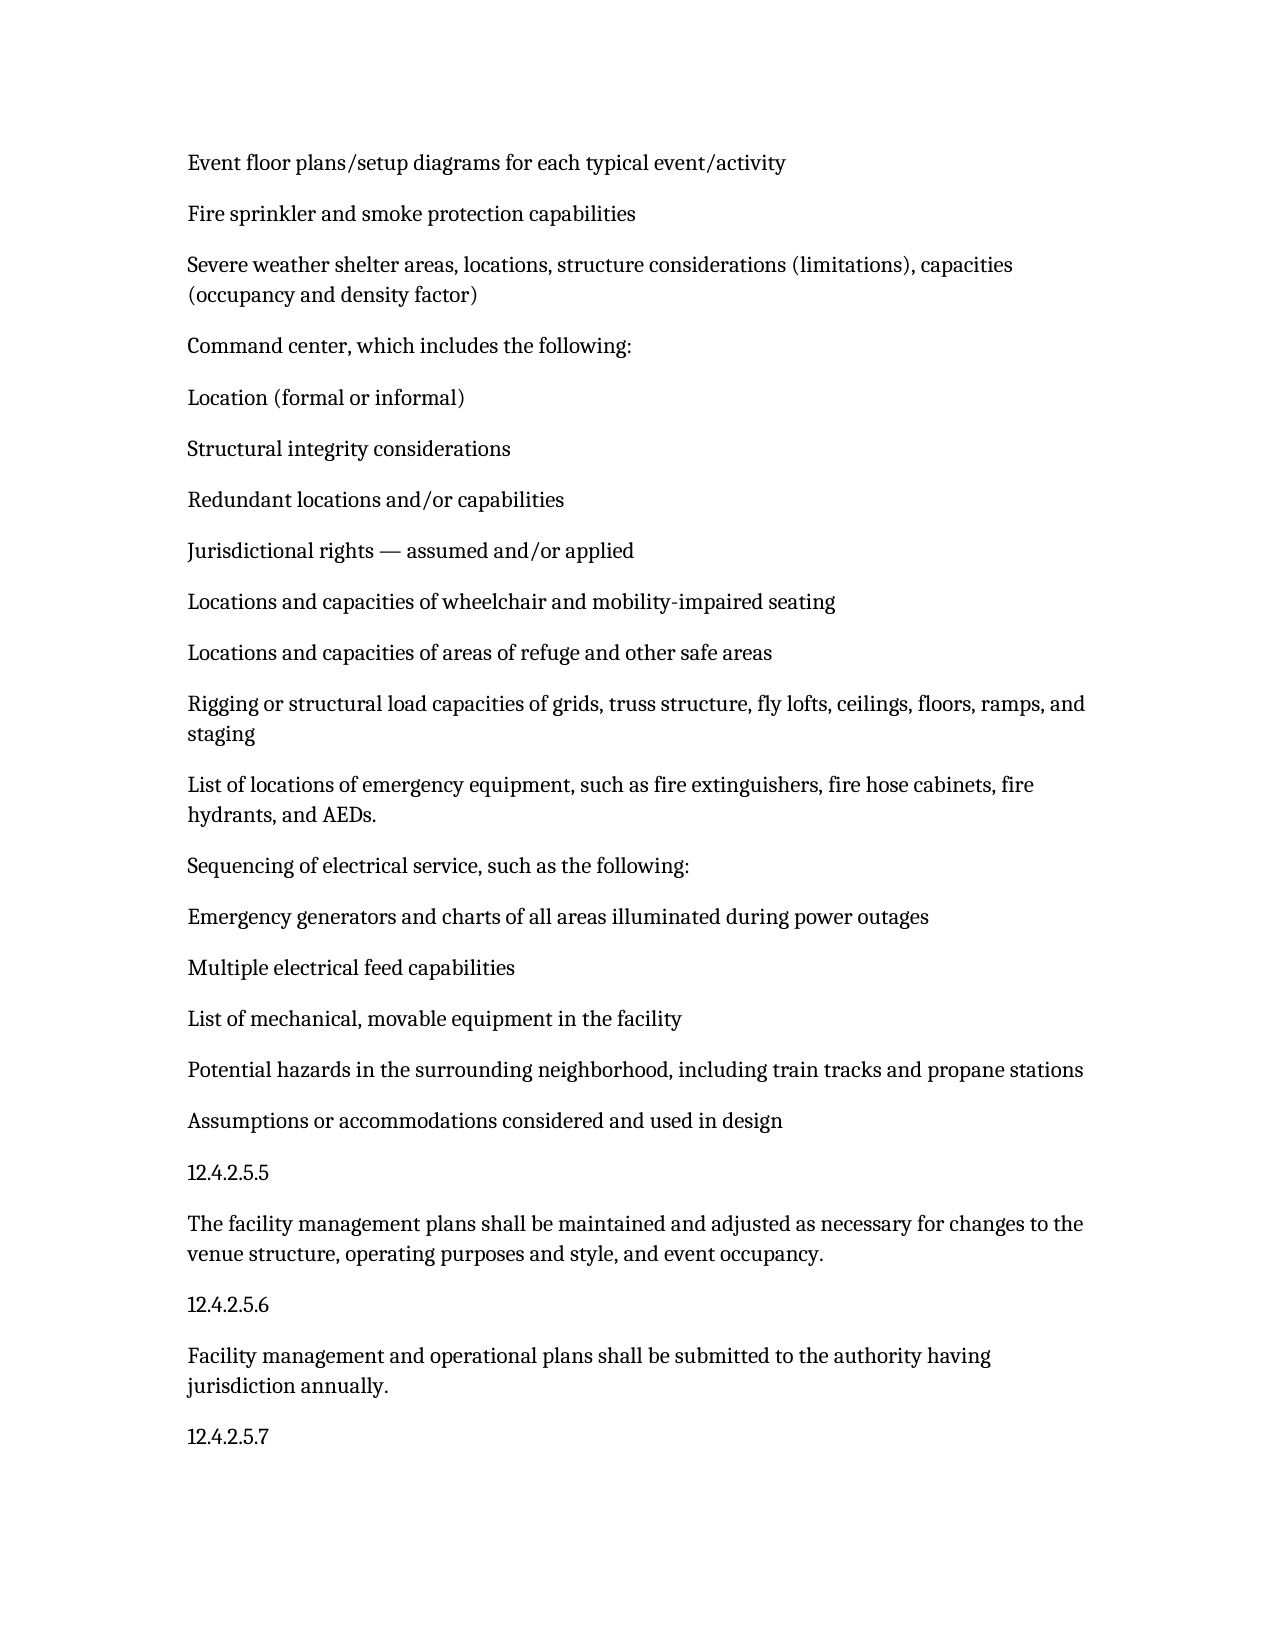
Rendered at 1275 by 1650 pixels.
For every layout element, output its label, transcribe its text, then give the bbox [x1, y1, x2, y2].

text Sequencing of electrical service, such as the following: [187, 853, 1087, 879]
text Rigging or structural load capacities of grids, truss structure, fly lofts, ceilings, floors, ramps, and staging [187, 691, 1087, 747]
text Multiple electrical feed capabilities [187, 955, 1087, 982]
text 12.4.2.5.7 [187, 1424, 1087, 1450]
text Locations and capacities of areas of refuge and other safe areas [187, 639, 1087, 666]
text The facility management plans shall be maintained and adjusted as necessary for changes to the venue structure, operating purposes and style, and event occupancy. [187, 1210, 1087, 1267]
text Command center, which includes the following: [187, 333, 1087, 360]
text Severe weather shelter areas, locations, structure considerations (limitations), capacities (occupancy and density factor) [187, 252, 1087, 309]
text Emergency generators and charts of all areas illuminated during power outages [187, 904, 1087, 931]
text Event floor plans/setup diagrams for each typical event/activity [187, 150, 1087, 176]
text Jurisdictional rights — assumed and/or applied [187, 537, 1087, 564]
text Potential hazards in the surrounding neighborhood, including train tracks and propane stations [187, 1057, 1087, 1084]
text List of locations of emergency equipment, such as fire extinguishers, fire hose cabinets, fire hydrants, and AEDs. [187, 772, 1087, 828]
text 12.4.2.5.6 [187, 1292, 1087, 1318]
text Locations and capacities of wheelchair and mobility-impaired seating [187, 588, 1087, 615]
text Fire sprinkler and smoke protection capabilities [187, 201, 1087, 227]
text Assumptions or accommodations considered and used in design [187, 1108, 1087, 1135]
text List of mechanical, movable equipment in the facility [187, 1006, 1087, 1033]
text Location (formal or informal) [187, 384, 1087, 411]
text 12.4.2.5.5 [187, 1159, 1087, 1186]
text Structural integrity considerations [187, 435, 1087, 462]
text Facility management and operational plans shall be submitted to the authority having jurisdiction annually. [187, 1343, 1087, 1399]
text Redundant locations and/or capabilities [187, 486, 1087, 513]
